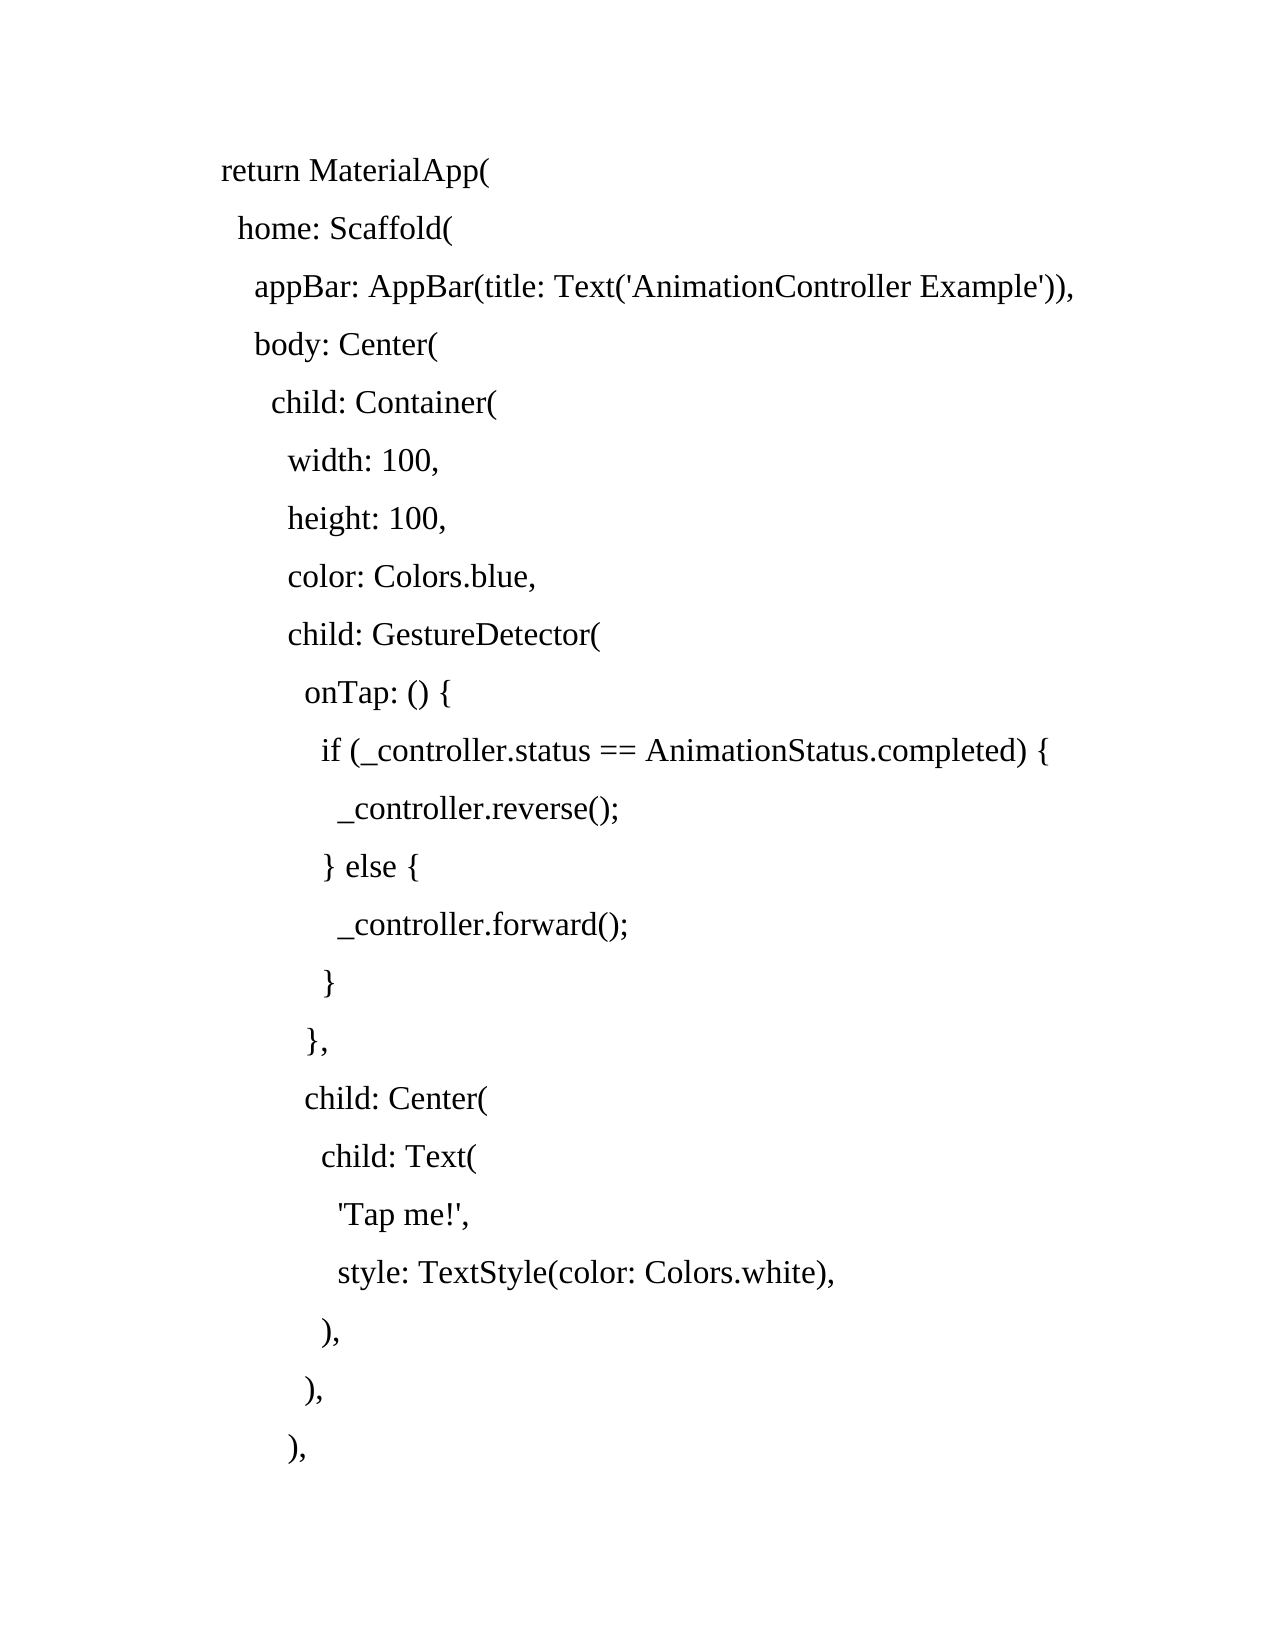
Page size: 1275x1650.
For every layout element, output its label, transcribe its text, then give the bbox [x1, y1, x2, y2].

text if (_controller.status == AnimationStatus.completed) { [187, 730, 1125, 768]
text ), [187, 1368, 1125, 1407]
text child: Container( [187, 382, 1125, 420]
text return MaterialApp( [187, 150, 1125, 188]
text onTap: () { [187, 672, 1125, 711]
text color: Colors.blue, [187, 556, 1125, 594]
text 'Tap me!', [187, 1194, 1125, 1233]
text child: Text( [187, 1136, 1125, 1175]
text child: GestureDetector( [187, 614, 1125, 652]
text body: Center( [187, 324, 1125, 362]
text appBar: AppBar(title: Text('AnimationController Example')), [187, 266, 1125, 304]
text width: 100, [187, 440, 1125, 478]
text child: Center( [187, 1078, 1125, 1117]
text } [187, 962, 1125, 1001]
text ), [187, 1426, 1125, 1465]
text } else { [187, 846, 1125, 884]
text home: Scaffold( [187, 208, 1125, 246]
text }, [187, 1020, 1125, 1059]
text _controller.reverse(); [187, 788, 1125, 827]
text height: 100, [187, 498, 1125, 536]
text _controller.forward(); [187, 904, 1125, 943]
text ), [187, 1310, 1125, 1349]
text style: TextStyle(color: Colors.white), [187, 1252, 1125, 1291]
